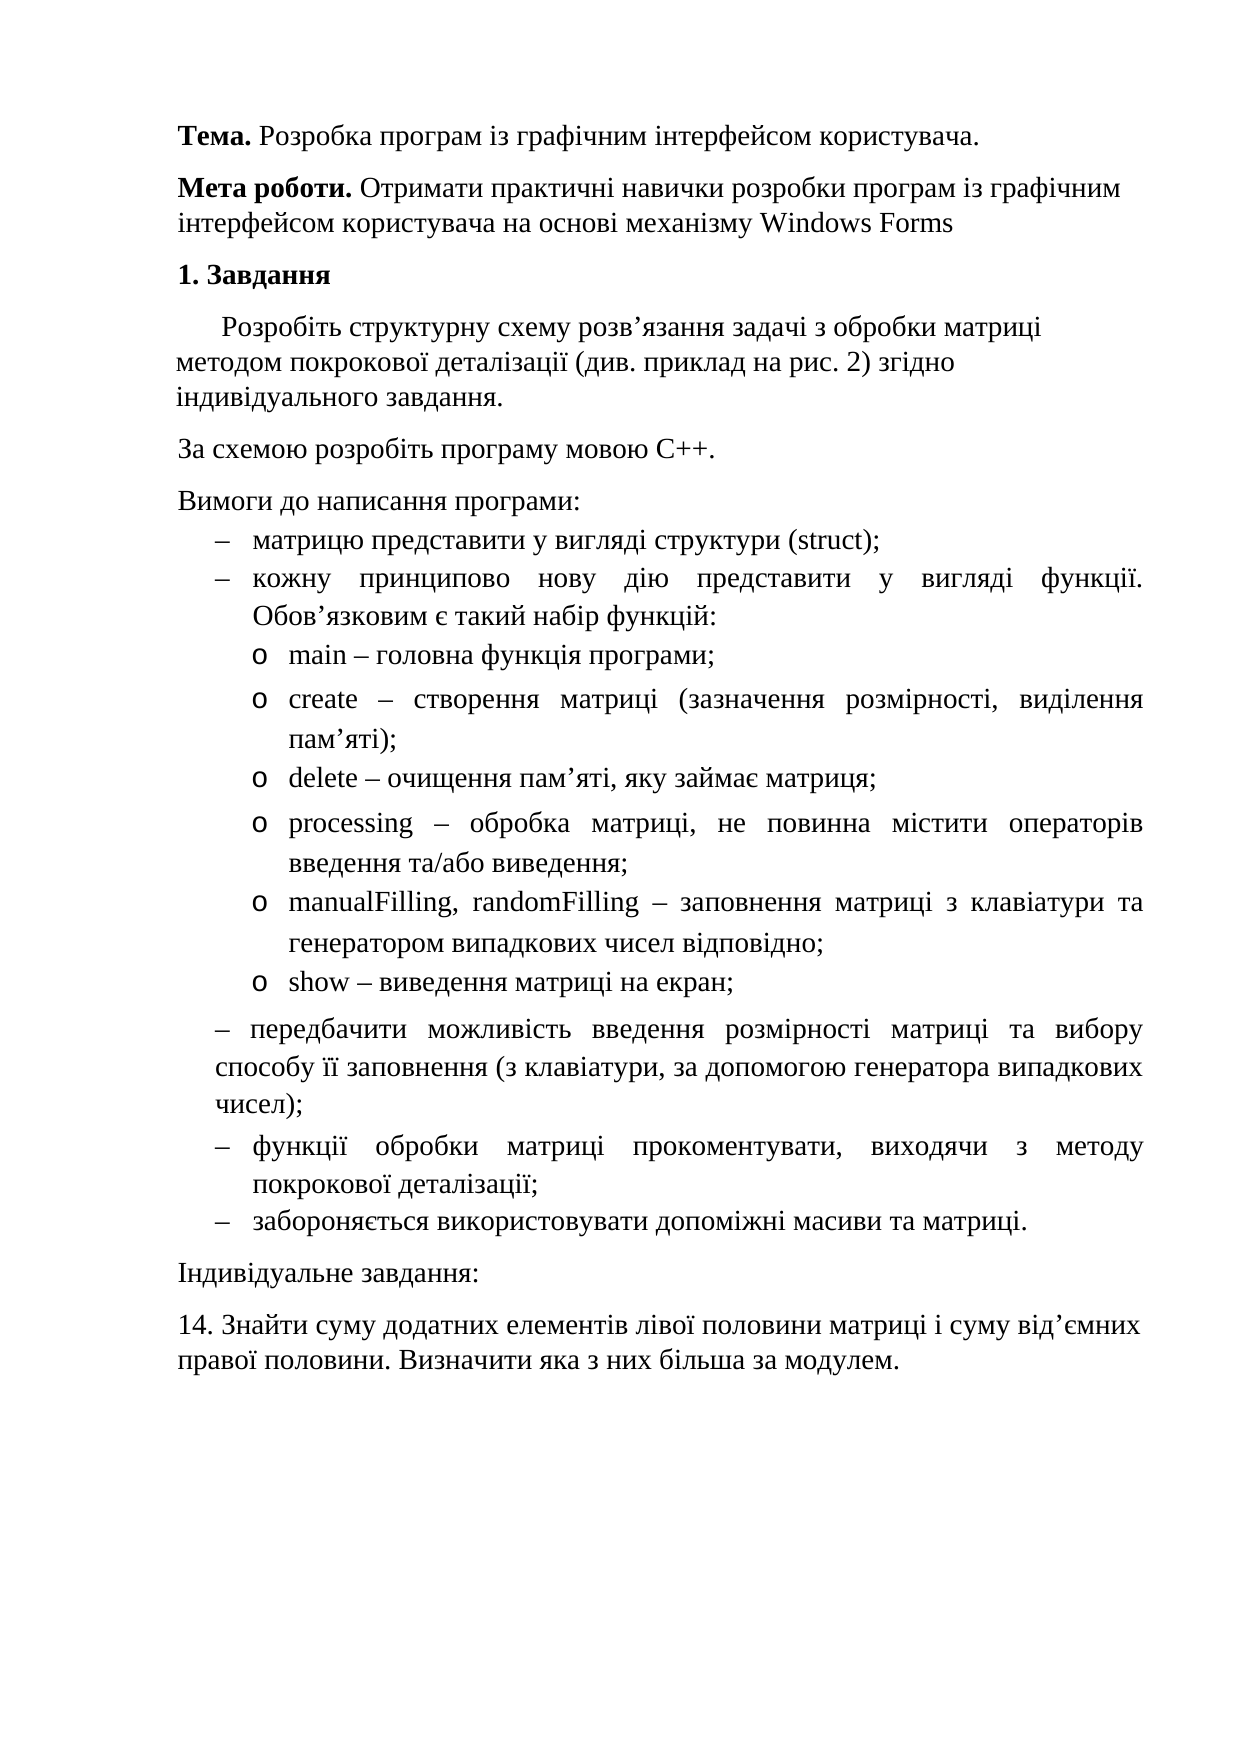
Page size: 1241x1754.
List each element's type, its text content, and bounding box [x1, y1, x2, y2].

list main – головна функція програми; [251, 637, 1144, 673]
list delete – очищення пам’яті, яку займає матриця; [251, 761, 1144, 797]
text Індивідуальне завдання: [177, 1255, 1152, 1289]
text Розробіть структурну схему розв’язання задачі з обробки матриці методом покрокової деталізації (див. приклад на рис. 2) згідно індивідуального завдання. [176, 309, 1144, 413]
text Вимоги до написання програми: [177, 483, 1144, 517]
text – передбачити можливість введення розмірності матриці та вибору способу її заповнення (з клавіатури, за допомогою генератора випадкових чисел); [215, 1011, 1144, 1120]
text Тема. Розробка програм із графічним інтерфейсом користувача. [177, 118, 1152, 152]
list забороняється використовувати допоміжні масиви та матриці. [215, 1203, 1152, 1237]
list manualFilling, randomFilling – заповнення матриці з клавіатури та генератором випадкових чисел відповідно; [251, 884, 1144, 958]
list функції обробки матриці прокоментувати, виходячи з методу покрокової деталізації; [215, 1128, 1144, 1199]
list processing – обробка матриці, не повинна містити операторів введення та/або виведення; [251, 805, 1144, 879]
text За схемою розробіть програму мовою С++. [177, 431, 1144, 465]
list матрицю представити у вигляді структури (struct); [215, 522, 1144, 556]
text 1. Завдання [177, 257, 1152, 291]
list кожну принципово нову дію представити у вигляді функції. Обов’язковим є такий набір функцій: [215, 560, 1144, 631]
text 14. Знайти суму додатних елементів лівої половини матриці і суму від’ємних правої половини. Визначити яка з них більша за модулем. [177, 1307, 1152, 1376]
list show – виведення матриці на екран; [251, 964, 1144, 1000]
text Мета роботи. Отримати практичні навички розробки програм із графічним інтерфейсом користувача на основі механізму Windows Forms [177, 170, 1152, 239]
list create – створення матриці (зазначення розмірності, виділення пам’яті); [251, 681, 1144, 755]
